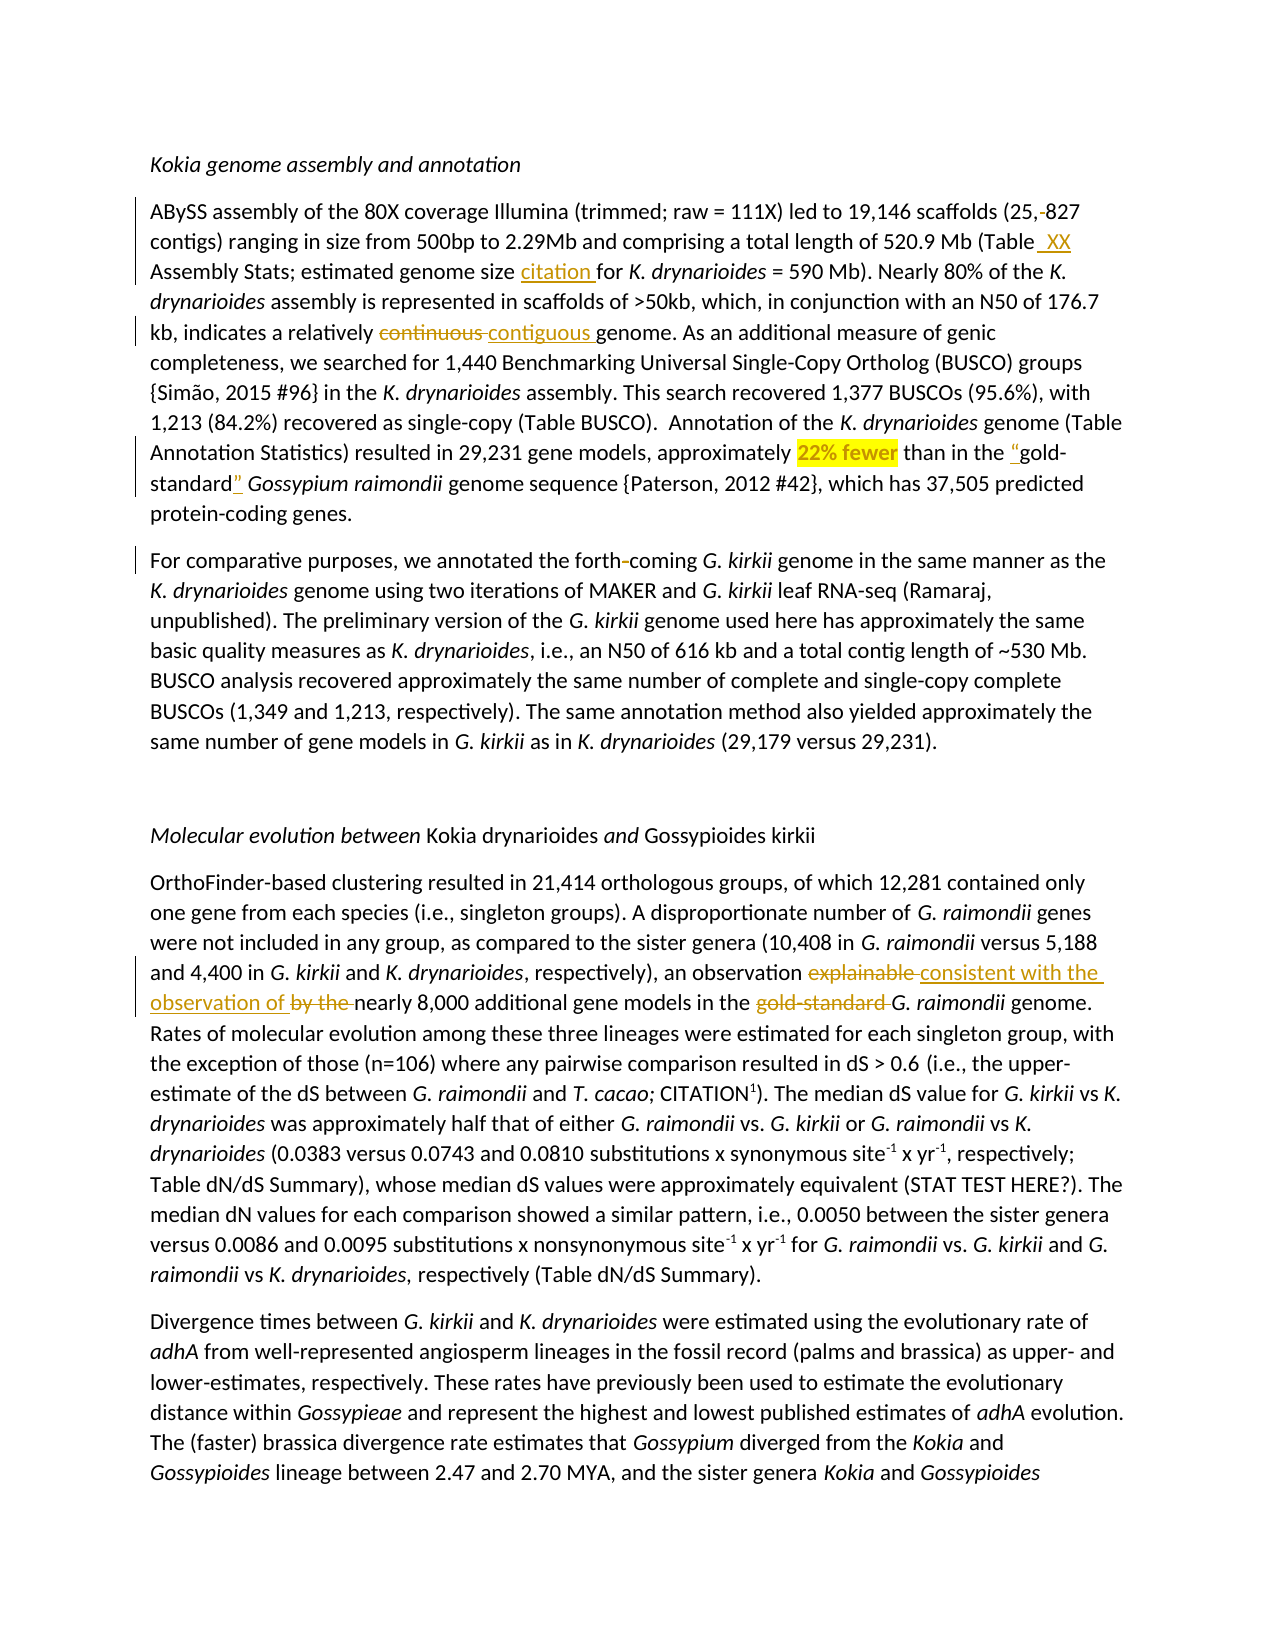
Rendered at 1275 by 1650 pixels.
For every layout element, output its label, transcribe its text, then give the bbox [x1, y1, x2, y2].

text OrthoFinder-based clustering resulted in 21,414 orthologous groups, of which 12,281 contained only one gene from each species (i.e., singleton groups). A disproportionate number of G. raimondii genes were not included in any group, as compared to the sister genera (10,408 in G. raimondii versus 5,188 and 4,400 in G. kirkii and K. drynarioides, respectively), an observation nearly 8,000 additional gene models in the G. raimondii genome. Rates of molecular evolution among these three lineages were estimated for each singleton group, with the exception of those (n=106) where any pairwise comparison resulted in dS > 0.6 (i.e., the upper-estimate of the dS between G. raimondii and T. cacao; CITATION1). The median dS value for G. kirkii vs K. drynarioides was approximately half that of either G. raimondii vs. G. kirkii or G. raimondii vs K. drynarioides (0.0383 versus 0.0743 and 0.0810 substitutions x synonymous site-1 x yr-1, respectively; Table dN/dS Summary), whose median dS values were approximately equivalent (STAT TEST HERE?). The median dN values for each comparison showed a similar pattern, i.e., 0.0050 between the sister genera versus 0.0086 and 0.0095 substitutions x nonsynonymous site-1 x yr-1 for G. raimondii vs. G. kirkii and G. raimondii vs K. drynarioides, respectively (Table dN/dS Summary). [150, 868, 1125, 1288]
text Molecular evolution between Kokia drynarioides and Gossypioides kirkii [150, 821, 1125, 849]
text Kokia genome assembly and annotation [150, 150, 1125, 178]
text ABySS assembly of the 80X coverage Illumina (trimmed; raw = 111X) led to 19,146 scaffolds (25,827 contigs) ranging in size from 500bp to 2.29Mb and comprising a total length of 520.9 Mb (Table Assembly Stats; estimated genome size for K. drynarioides = 590 Mb). Nearly 80% of the K. drynarioides assembly is represented in scaffolds of >50kb, which, in conjunction with an N50 of 176.7 kb, indicates a relatively genome. As an additional measure of genic completeness, we searched for 1,440 Benchmarking Universal Single-Copy Ortholog (BUSCO) groups {Simão, 2015 #96} in the K. drynarioides assembly. This search recovered 1,377 BUSCOs (95.6%), with 1,213 (84.2%) recovered as single-copy (Table BUSCO). Annotation of the K. drynarioides genome (Table Annotation Statistics) resulted in 29,231 gene models, approximately 22% fewer than in the gold-standard Gossypium raimondii genome sequence {Paterson, 2012 #42}, which has 37,505 predicted protein-coding genes. [150, 197, 1125, 527]
text For comparative purposes, we annotated the forthcoming G. kirkii genome in the same manner as the K. drynarioides genome using two iterations of MAKER and G. kirkii leaf RNA-seq (Ramaraj, unpublished). The preliminary version of the G. kirkii genome used here has approximately the same basic quality measures as K. drynarioides, i.e., an N50 of 616 kb and a total contig length of ~530 Mb. BUSCO analysis recovered approximately the same number of complete and single-copy complete BUSCOs (1,349 and 1,213, respectively). The same annotation method also yielded approximately the same number of gene models in G. kirkii as in K. drynarioides (29,179 versus 29,231). [150, 546, 1125, 755]
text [150, 1307, 1125, 1486]
